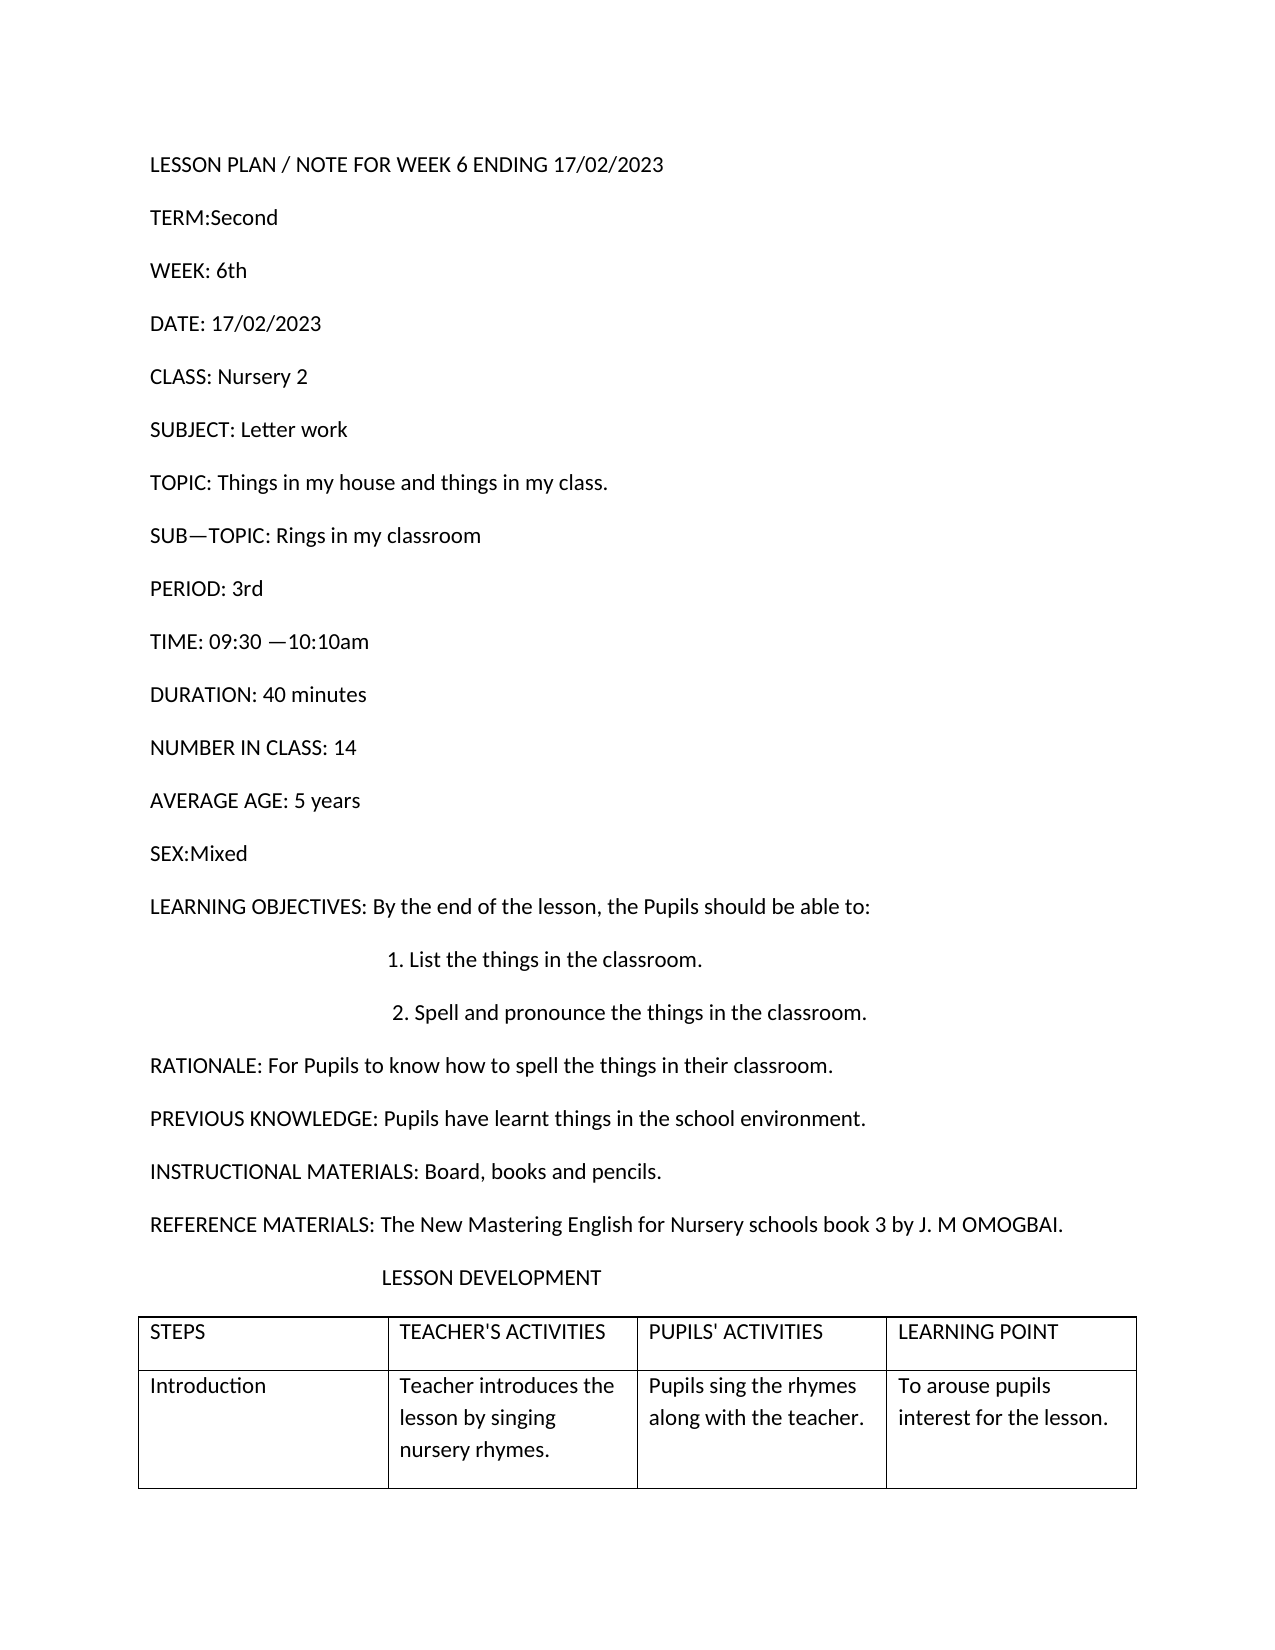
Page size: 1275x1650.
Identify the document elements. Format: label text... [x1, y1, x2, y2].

table_cell Teacher introduces the lesson by singing nursery rhymes. [389, 1371, 637, 1488]
text LEARNING OBJECTIVES: By the end of the lesson, the Pupils should be able to: [150, 892, 1125, 920]
table_header STEPS [139, 1318, 388, 1370]
text AVERAGE AGE: 5 years [150, 786, 1125, 814]
text DATE: 17/02/2023 [150, 309, 1125, 337]
table_cell To arouse pupils interest for the lesson. [887, 1371, 1136, 1488]
text SUBJECT: Letter work [150, 415, 1125, 443]
text 1. List the things in the classroom. [150, 945, 1125, 973]
text LESSON PLAN / NOTE FOR WEEK 6 ENDING 17/02/2023 [150, 150, 1125, 178]
table_cell Pupils sing the rhymes along with the teacher. [638, 1371, 886, 1488]
text DURATION: 40 minutes [150, 680, 1125, 708]
text TOPIC: Things in my house and things in my class. [150, 468, 1125, 496]
text WEEK: 6th [150, 256, 1125, 284]
table_cell Introduction [139, 1371, 388, 1488]
text SUB—TOPIC: Rings in my classroom [150, 521, 1125, 549]
text REFERENCE MATERIALS: The New Mastering English for Nursery schools book 3 by J. M OMOGBAI. [150, 1210, 1125, 1238]
table_header TEACHER'S ACTIVITIES [389, 1318, 637, 1370]
text NUMBER IN CLASS: 14 [150, 733, 1125, 761]
table_header LEARNING POINT [887, 1318, 1136, 1370]
text 2. Spell and pronounce the things in the classroom. [150, 998, 1125, 1026]
text SEX:Mixed [150, 839, 1125, 867]
text LESSON DEVELOPMENT [150, 1263, 1125, 1291]
text PERIOD: 3rd [150, 574, 1125, 602]
table_header PUPILS' ACTIVITIES [638, 1318, 886, 1370]
text CLASS: Nursery 2 [150, 362, 1125, 390]
text TIME: 09:30 —10:10am [150, 627, 1125, 655]
text TERM:Second [150, 203, 1125, 231]
text PREVIOUS KNOWLEDGE: Pupils have learnt things in the school environment. [150, 1104, 1125, 1132]
text RATIONALE: For Pupils to know how to spell the things in their classroom. [150, 1051, 1125, 1079]
text INSTRUCTIONAL MATERIALS: Board, books and pencils. [150, 1157, 1125, 1185]
